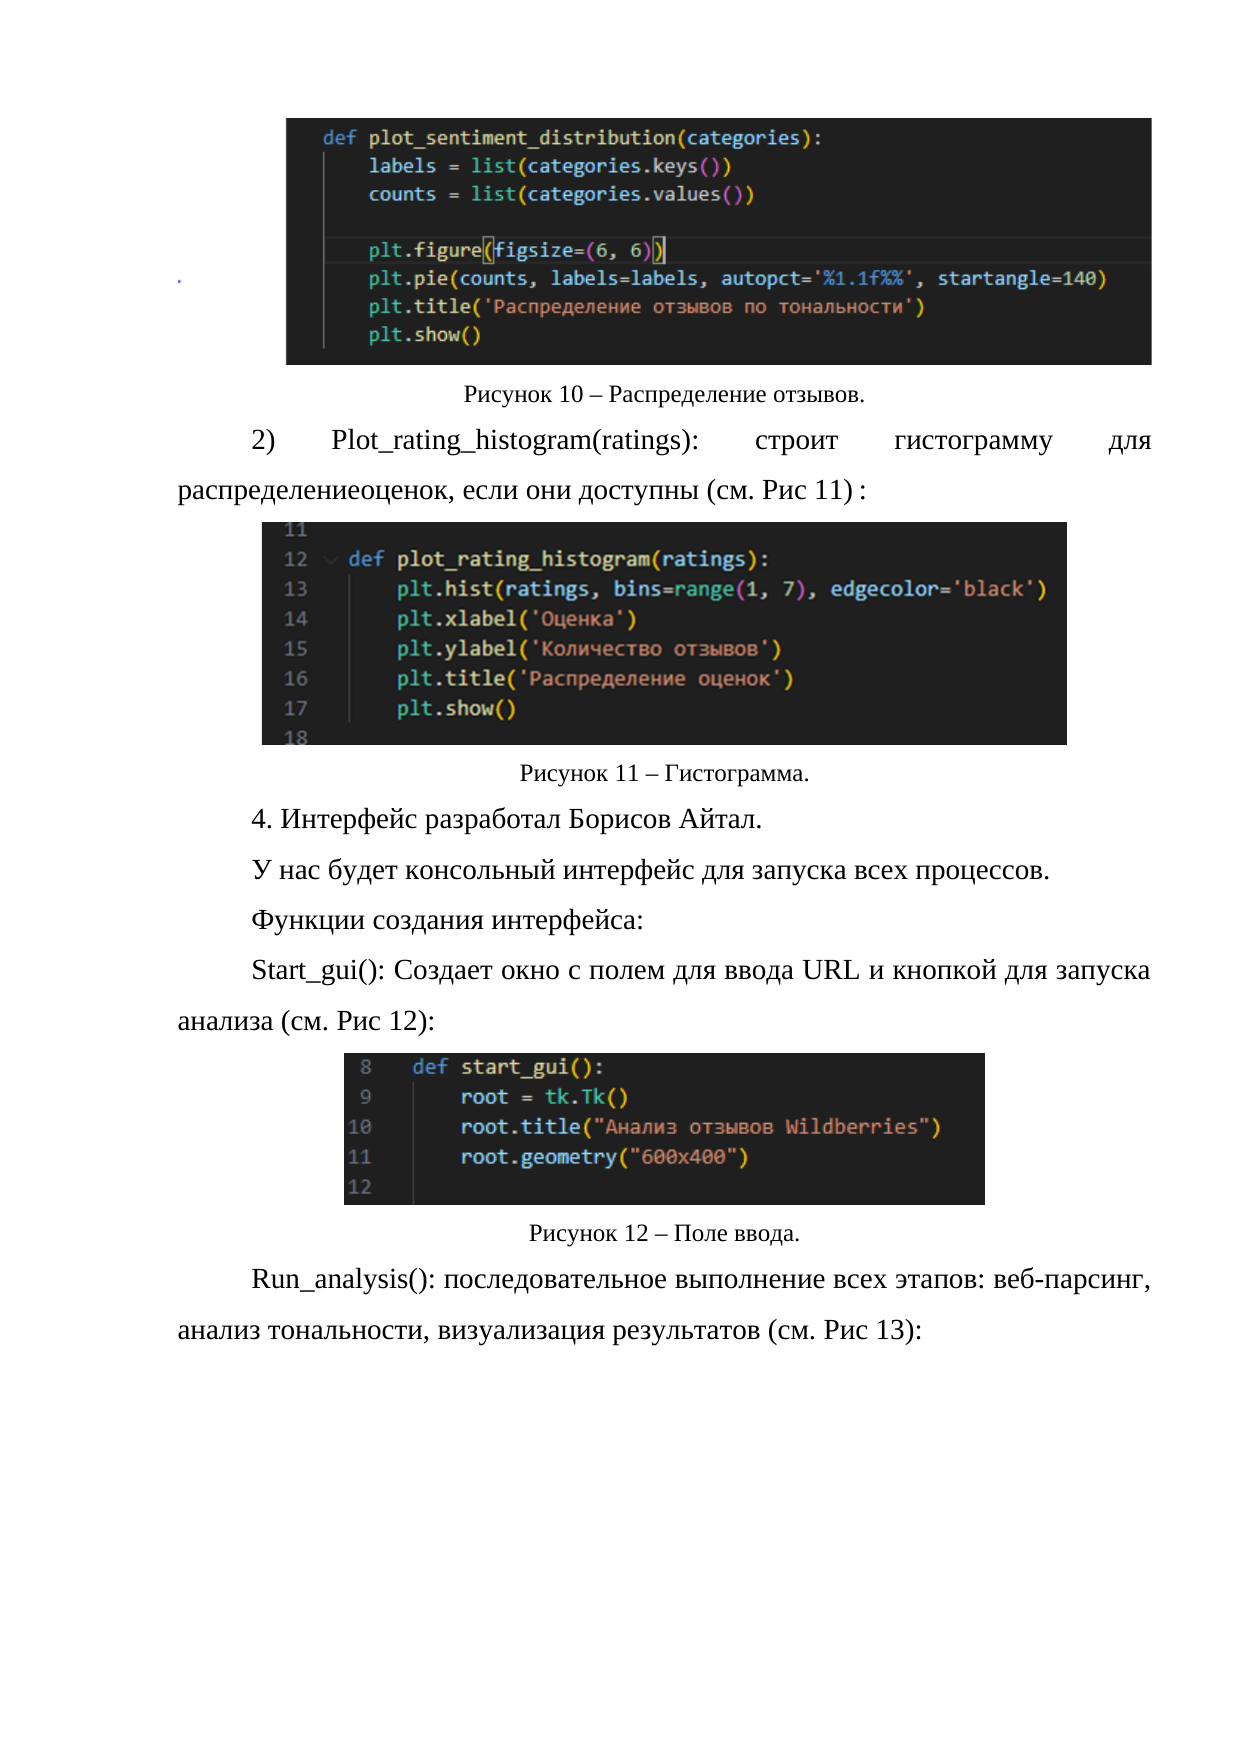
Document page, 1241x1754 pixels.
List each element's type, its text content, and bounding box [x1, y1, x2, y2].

text Рисунок 11 – Гистограмма. [177, 758, 1152, 787]
picture [261, 522, 1067, 745]
text У нас будет консольный интерфейс для запуска всех процессов. [177, 852, 1152, 885]
text 2) Plot_rating_histogram(ratings): строит гистограмму для распределениеоценок, если они доступны (см. Рис 11) : [177, 422, 1152, 506]
text Функции создания интерфейса: [177, 902, 1152, 936]
text 4. Интерфейс разработал Борисов Айтал. [177, 801, 1152, 835]
text Рисунок 10 – Распределение отзывов. [177, 379, 1152, 407]
text Рисунок 12 – Поле ввода. [177, 1218, 1152, 1247]
text Start_gui(): Создает окно с полем для ввода URL и кнопкой для запуска анализа (см. Рис 12): [177, 952, 1152, 1036]
picture [177, 118, 1152, 365]
picture [344, 1053, 985, 1205]
text Run_analysis(): последовательное выполнение всех этапов: веб-парсинг, анализ тональности, визуализация результатов (см. Рис 13): [177, 1262, 1152, 1346]
